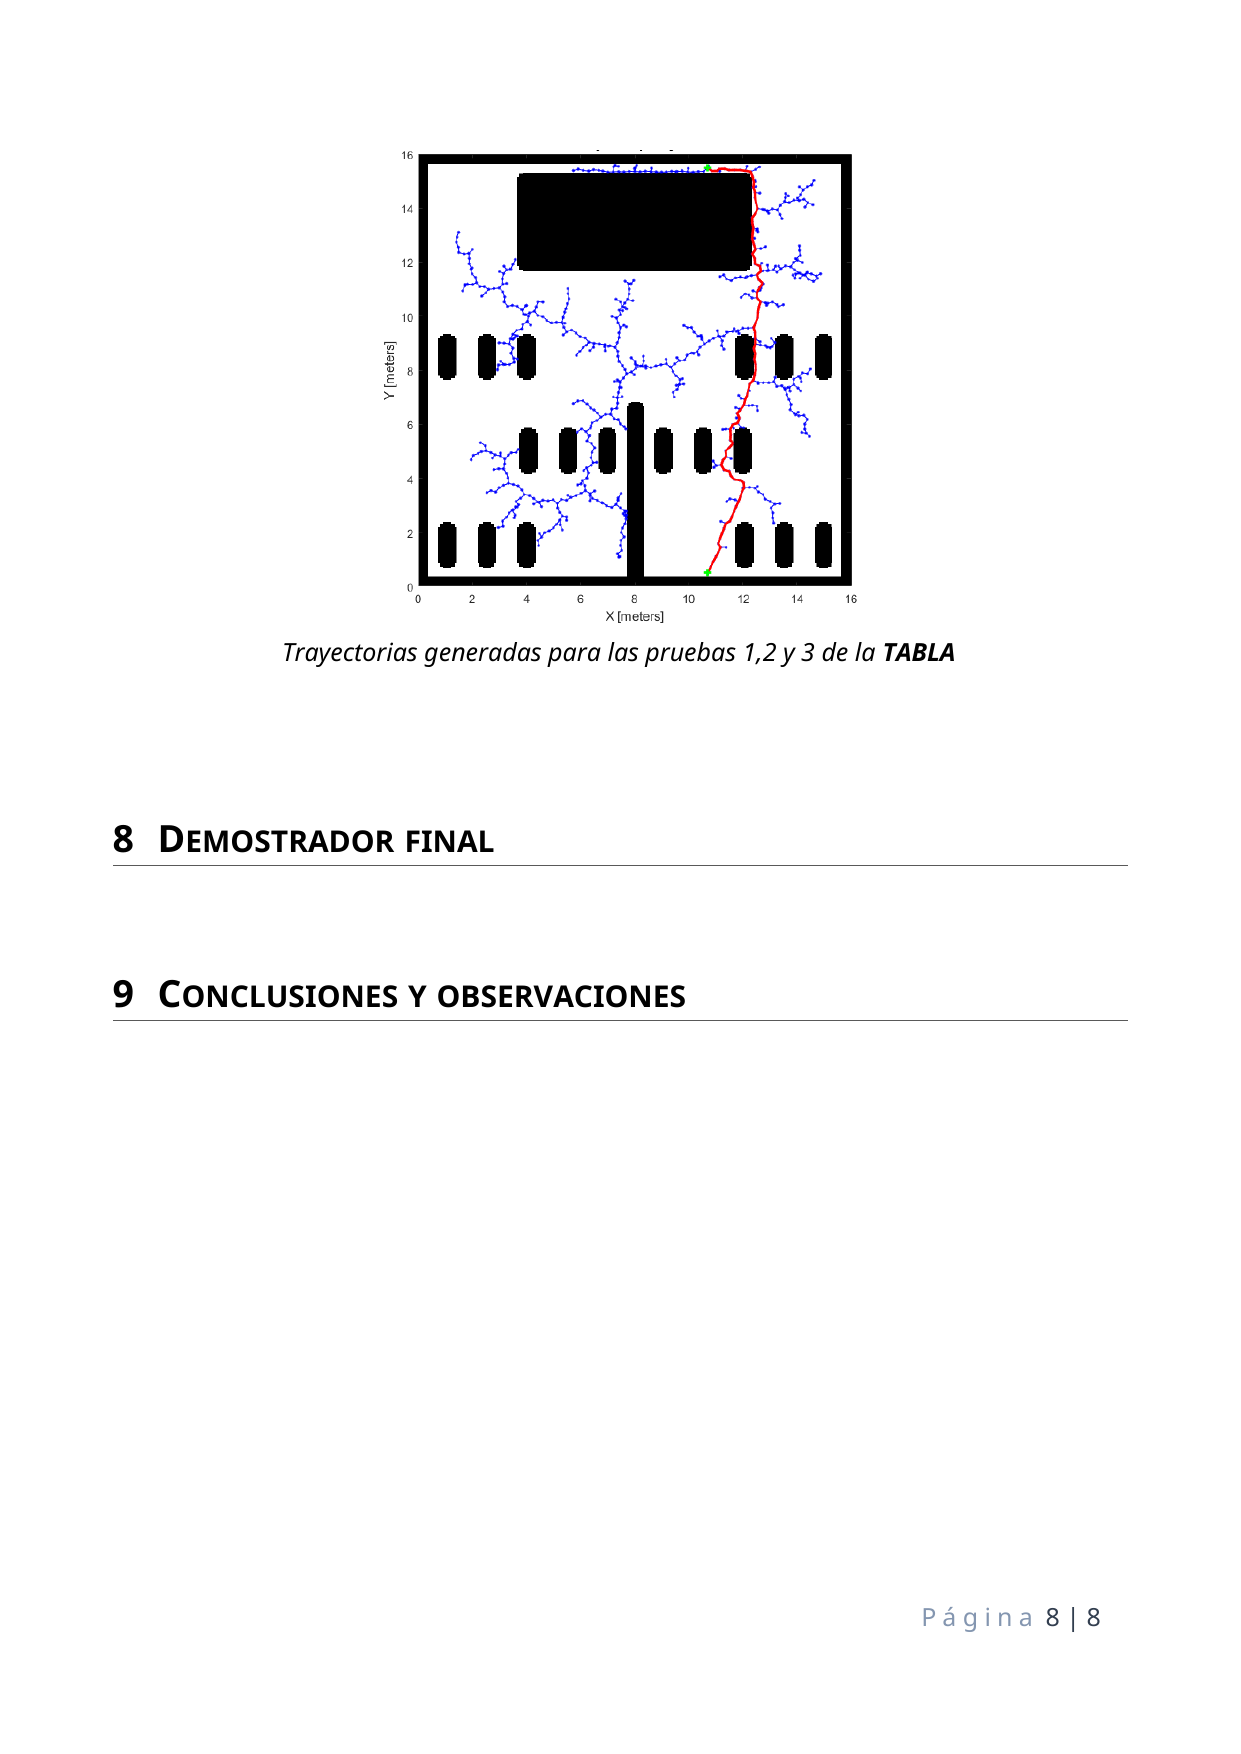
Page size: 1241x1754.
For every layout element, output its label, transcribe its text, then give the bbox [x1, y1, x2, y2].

subtitle Conclusiones y observaciones [112, 967, 1128, 1021]
picture [383, 150, 858, 623]
text Trayectorias generadas para las pruebas 1,2 y 3 de la TABLA [112, 635, 1128, 669]
subtitle Demostrador final [112, 812, 1128, 866]
